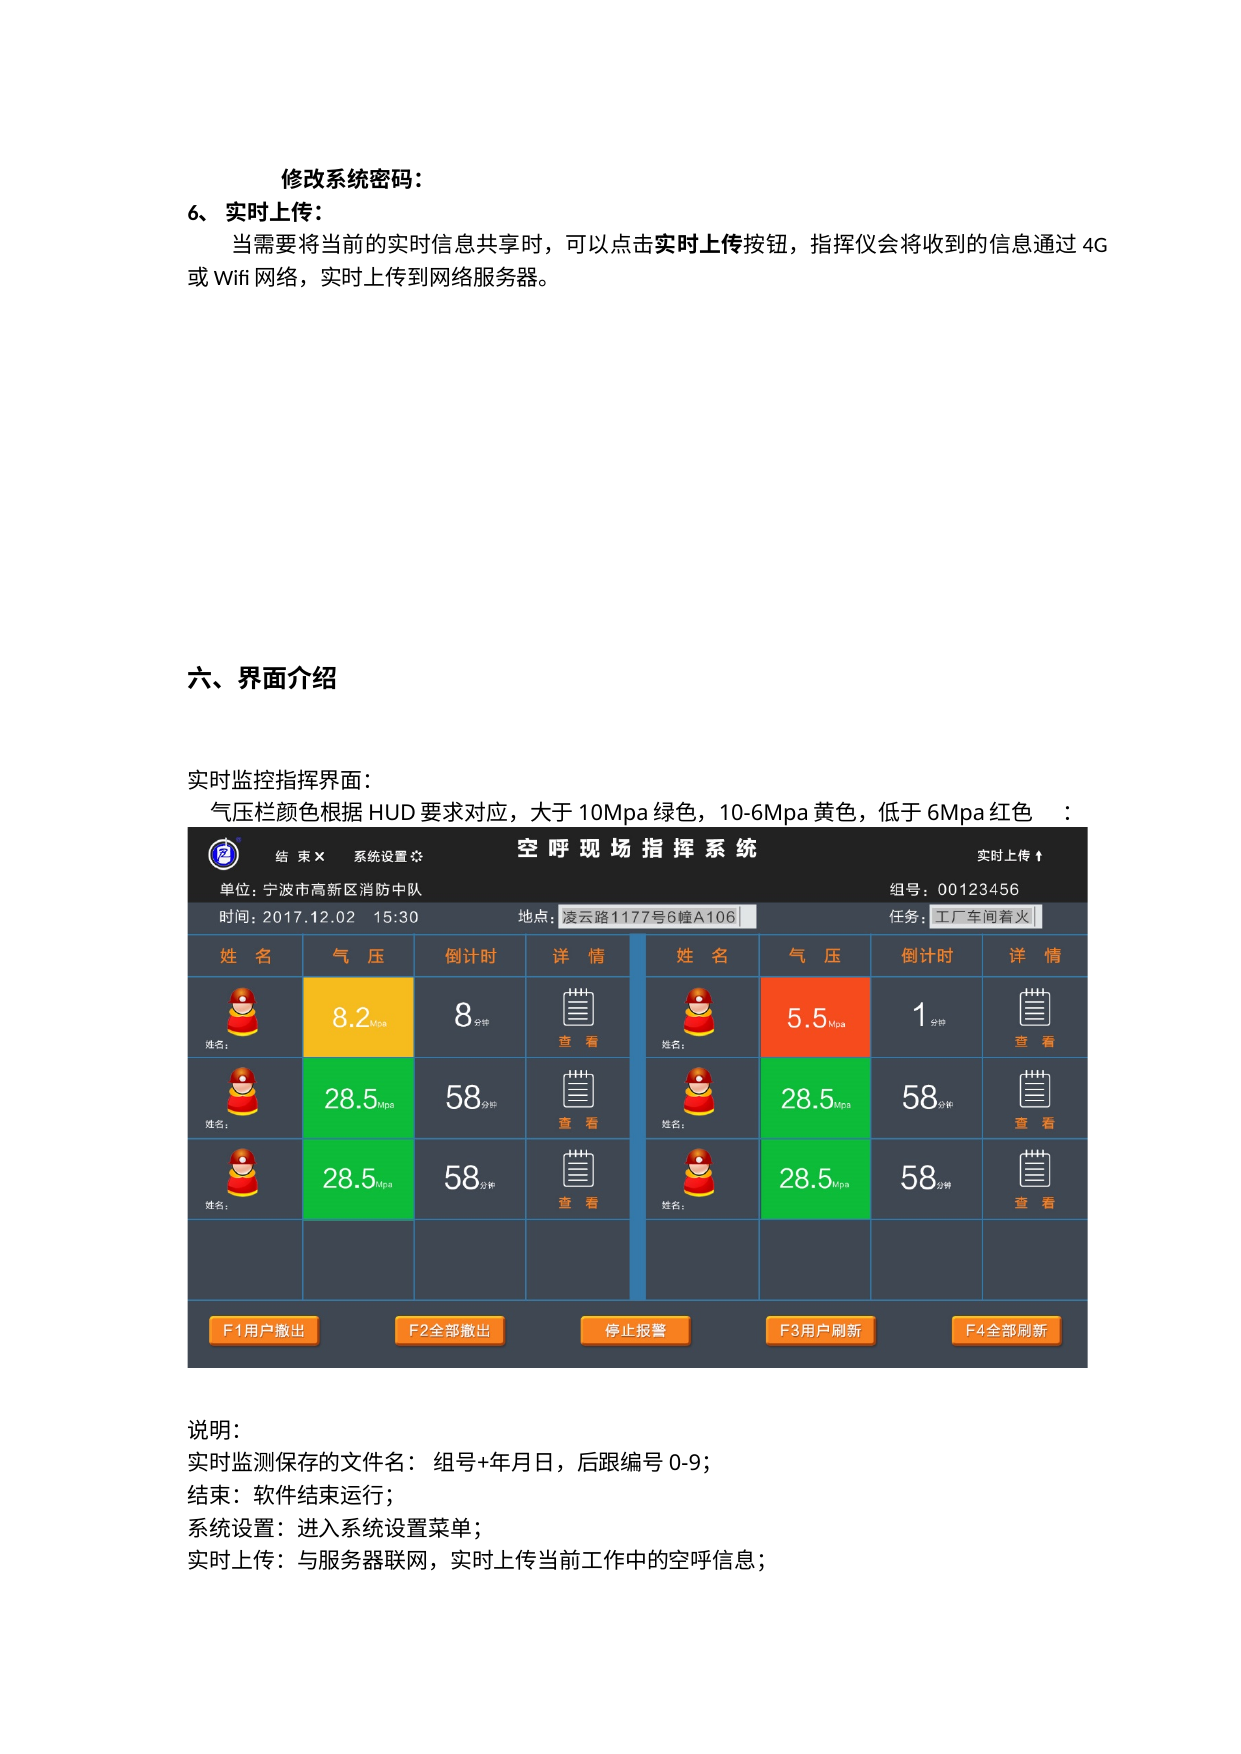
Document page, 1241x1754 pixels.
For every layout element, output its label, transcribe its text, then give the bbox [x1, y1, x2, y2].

text 结束：软件结束运行； [187, 1478, 1107, 1510]
picture [187, 827, 1088, 1368]
text 实时上传：与服务器联网，实时上传当前工作中的空呼信息； [187, 1543, 1107, 1575]
text 系统设置：进入系统设置菜单； [187, 1510, 1107, 1543]
text 当需要将当前的实时信息共享时，可以点击实时上传按钮，指挥仪会将收到的信息通过4G或Wifi网络，实时上传到网络服务器。 [187, 227, 1107, 292]
text 6、 实时上传： [187, 194, 1107, 227]
text 实时监测保存的文件名： 组号+年月日，后跟编号0-9； [187, 1445, 1107, 1478]
text 说明： [187, 1413, 1107, 1445]
text 实时监控指挥界面： [187, 763, 1107, 795]
text 修改系统密码： [187, 162, 1107, 194]
text 气压栏颜色根据HUD要求对应，大于10Mpa绿色，10-6Mpa黄色，低于6Mpa红色 ： [187, 795, 1107, 828]
subtitle 六、界面介绍 [187, 644, 1107, 709]
